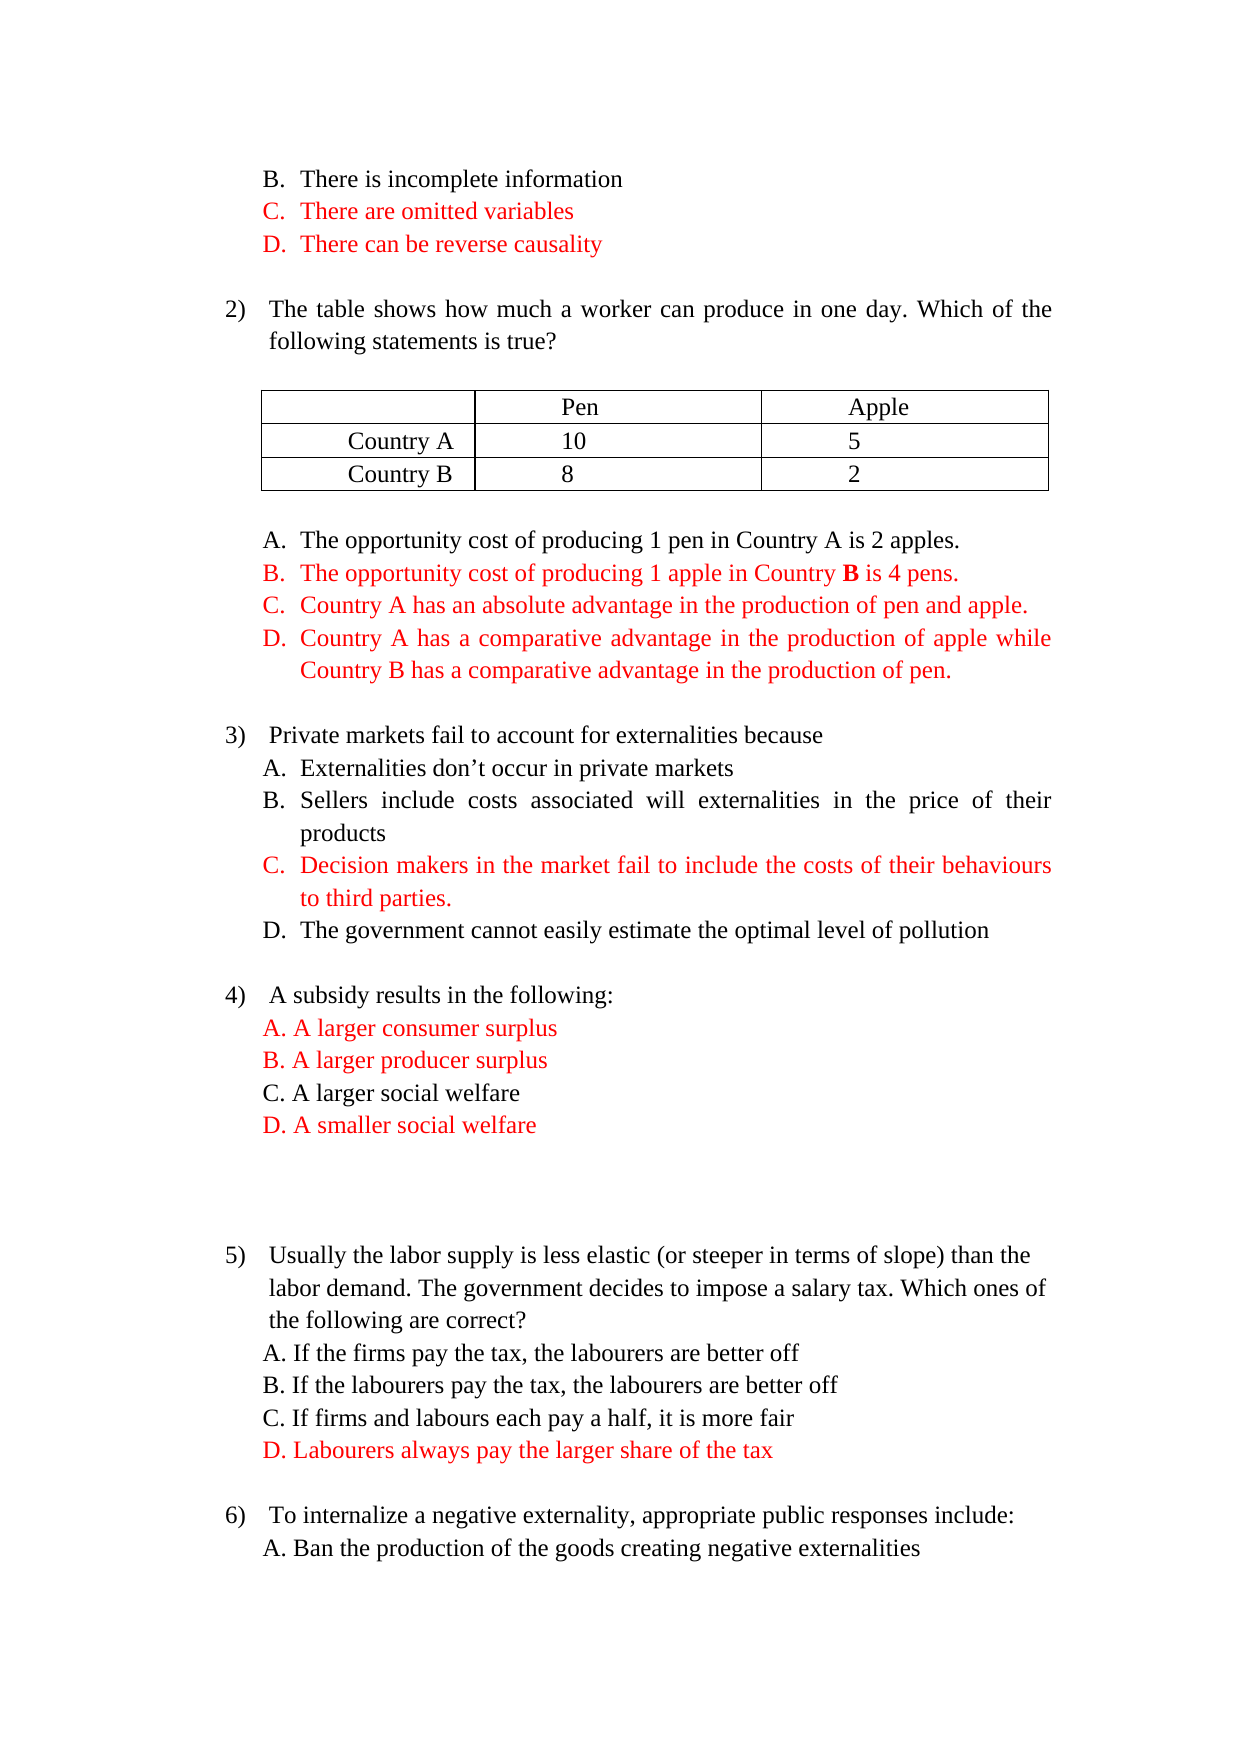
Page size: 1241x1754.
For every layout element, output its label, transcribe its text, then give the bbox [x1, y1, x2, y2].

table_cell Country A [262, 424, 474, 457]
list Country A has a comparative advantage in the production of apple while Country B has a comparative advantage in the production of pen. [262, 621, 1053, 686]
list B. A larger producer surplus [262, 1044, 1053, 1076]
list Usually the labor supply is less elastic (or steeper in terms of slope) than the labor demand. The government decides to impose a salary tax. Which ones of the following are correct? [225, 1239, 1053, 1336]
list Sellers include costs associated will externalities in the price of their products [262, 784, 1053, 849]
list B. If the labourers pay the tax, the labourers are better off [262, 1369, 1053, 1401]
list D. A smaller social welfare [262, 1109, 1053, 1141]
list A subsidy results in the following: [225, 979, 1053, 1011]
table_cell 2 [762, 458, 1048, 490]
text A. A larger consumer surplus [262, 1011, 1053, 1044]
table_cell Country B [262, 458, 474, 490]
list Private markets fail to account for externalities because [225, 719, 1053, 751]
list There is incomplete information [262, 162, 1053, 194]
table_header Apple [762, 391, 1048, 423]
list Decision makers in the market fail to include the costs of their behaviours to third parties. [262, 849, 1053, 914]
table_header Pen [476, 391, 761, 423]
list C. If firms and labours each pay a half, it is more fair [262, 1401, 1053, 1434]
list There are omitted variables [262, 194, 1053, 227]
table_cell 10 [476, 424, 761, 457]
list To internalize a negative externality, appropriate public responses include: [225, 1499, 1053, 1531]
table_cell 8 [476, 458, 761, 490]
list The opportunity cost of producing 1 pen in Country A is 2 apples. [262, 524, 1053, 556]
list There can be reverse causality [262, 227, 1053, 259]
list The opportunity cost of producing 1 apple in Country B is 4 pens. [262, 556, 1053, 589]
list The table shows how much a worker can produce in one day. Which of the following statements is true? [225, 292, 1053, 357]
list The government cannot easily estimate the optimal level of pollution [262, 914, 1053, 946]
list A. If the firms pay the tax, the labourers are better off [262, 1336, 1053, 1369]
table_header [262, 391, 474, 423]
list Country A has an absolute advantage in the production of pen and apple. [262, 589, 1053, 621]
list C. A larger social welfare [262, 1076, 1053, 1109]
table_cell 5 [762, 424, 1048, 457]
list Externalities don’t occur in private markets [262, 751, 1053, 784]
list D. Labourers always pay the larger share of the tax [262, 1434, 1053, 1466]
list A. Ban the production of the goods creating negative externalities [262, 1531, 1053, 1564]
